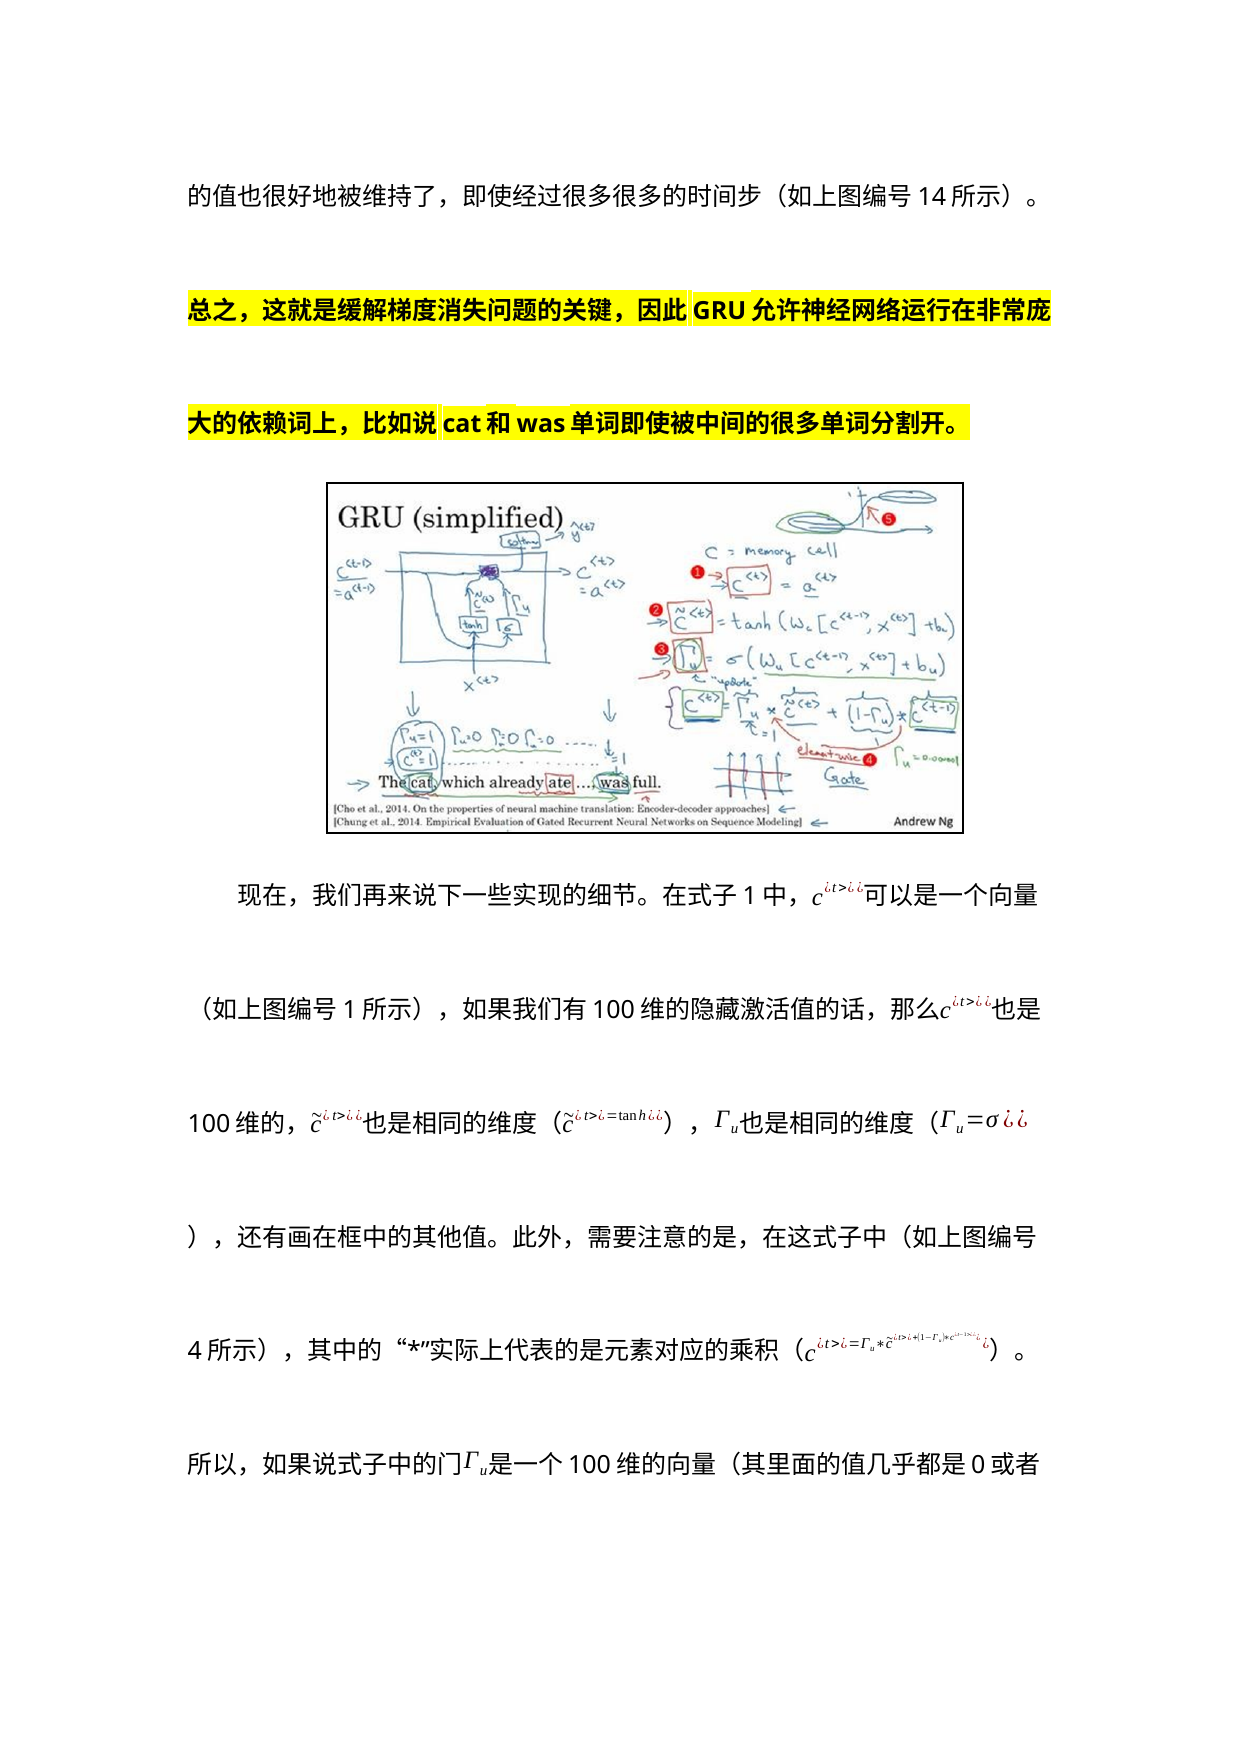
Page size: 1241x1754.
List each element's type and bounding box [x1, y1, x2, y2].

picture [328, 484, 962, 832]
text [187, 162, 1053, 454]
text [187, 861, 1053, 1495]
